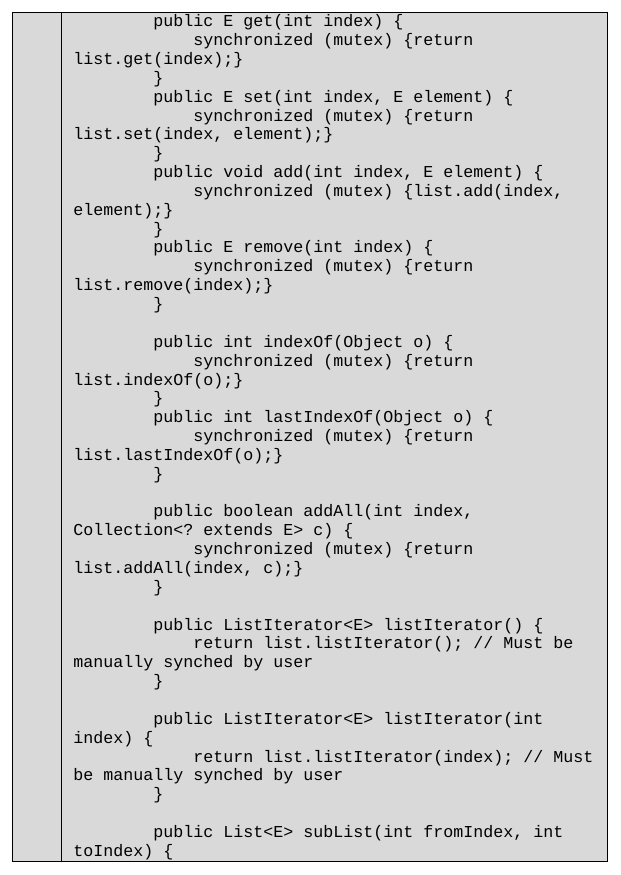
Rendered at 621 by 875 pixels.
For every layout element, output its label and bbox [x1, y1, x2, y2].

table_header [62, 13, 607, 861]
table_header [13, 13, 61, 861]
